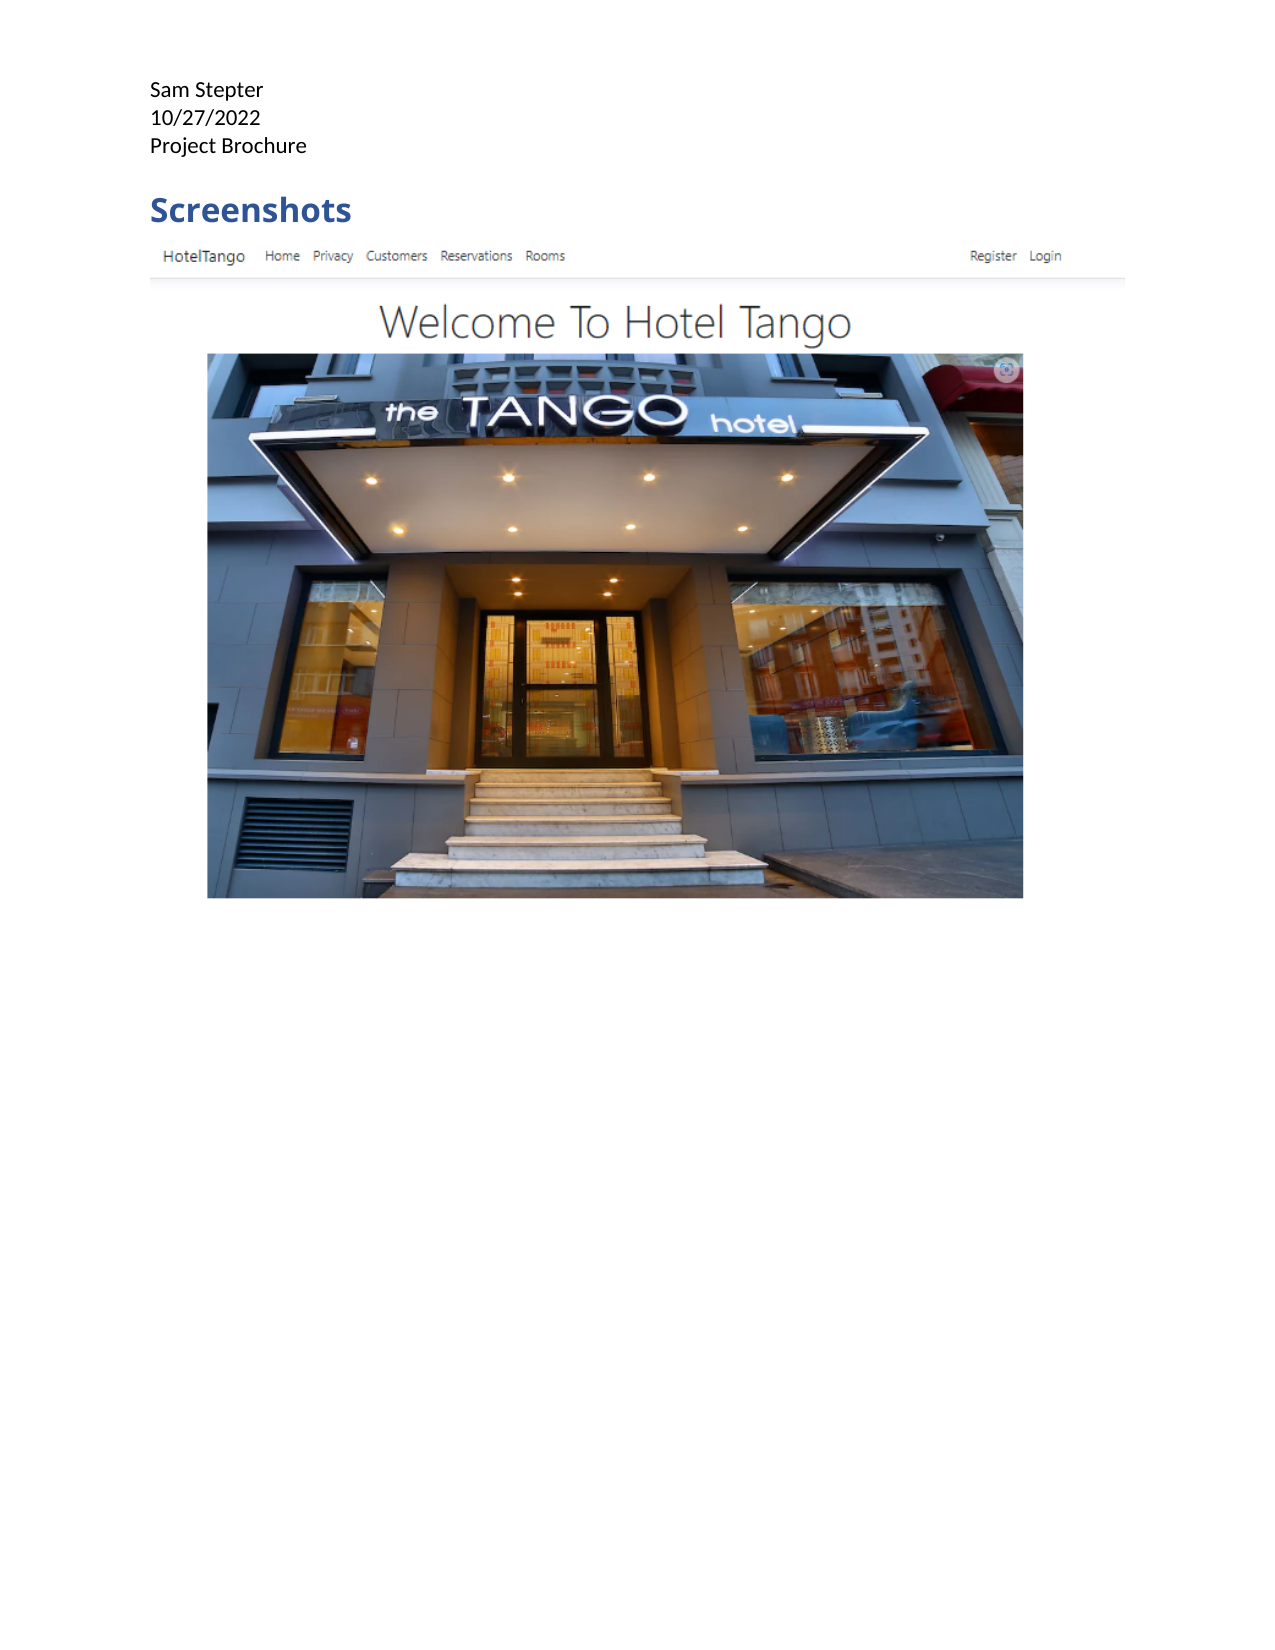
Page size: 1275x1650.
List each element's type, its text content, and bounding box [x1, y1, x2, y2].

subtitle Screenshots [150, 187, 1125, 232]
picture [150, 236, 1125, 929]
